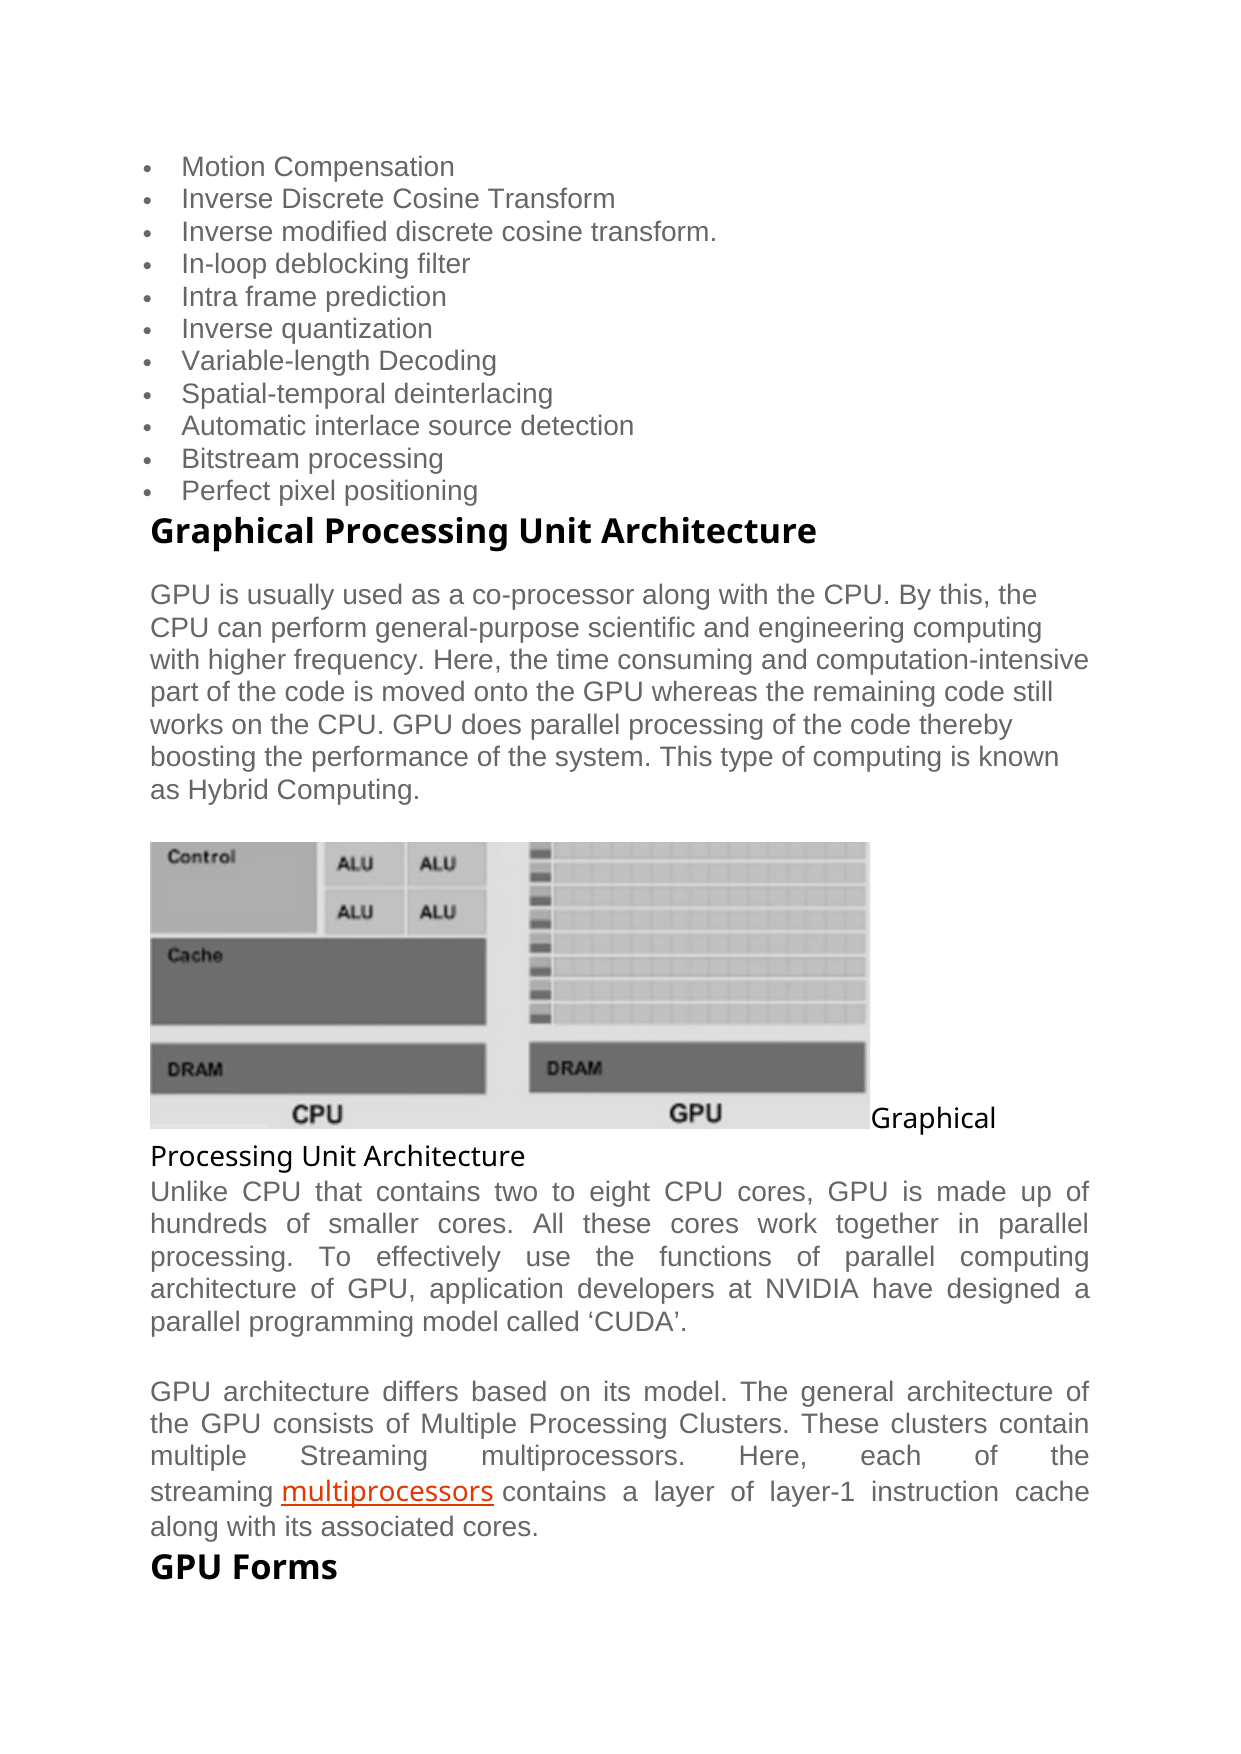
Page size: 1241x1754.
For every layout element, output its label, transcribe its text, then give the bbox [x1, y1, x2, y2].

list Motion Compensation [144, 150, 1090, 182]
list In-loop deblocking filter [144, 247, 1090, 279]
list Inverse quantization [144, 312, 1090, 344]
text GPU Forms [150, 1542, 1090, 1589]
list Automatic interlace source detection [144, 409, 1090, 442]
text GPU architecture differs based on its model. The general architecture of the GPU consists of Multiple Processing Clusters. These clusters contain multiple Streaming multiprocessors. Here, each of the streaming multiprocessors contains a layer of layer-1 instruction cache along with its associated cores. [150, 1374, 1090, 1542]
picture [150, 842, 871, 1129]
list Bitstream processing [144, 442, 1090, 474]
list Perfect pixel positioning [144, 474, 1090, 506]
list Intra frame prediction [144, 279, 1090, 312]
list Inverse Discrete Cosine Transform [144, 182, 1090, 215]
text Graphical Processing Unit Architecture [150, 506, 1090, 553]
list Variable-length Decoding [144, 344, 1090, 377]
list Spatial-temporal deinterlacing [144, 377, 1090, 409]
list Inverse modified discrete cosine transform. [144, 215, 1090, 247]
text GPU is usually used as a co-processor along with the CPU. By this, the CPU can perform general-purpose scientific and engineering computing with higher frequency. Here, the time consuming and computation-intensive part of the code is moved onto the GPU whereas the remaining code still works on the CPU. GPU does parallel processing of the code thereby boosting the performance of the system. This type of computing is known as Hybrid Computing. [150, 578, 1090, 805]
text Unlike CPU that contains two to eight CPU cores, GPU is made up of hundreds of smaller cores. All these cores work together in parallel processing. To effectively use the functions of parallel computing architecture of GPU, application developers at NVIDIA have designed a parallel programming model called ‘CUDA’. [150, 1175, 1090, 1337]
